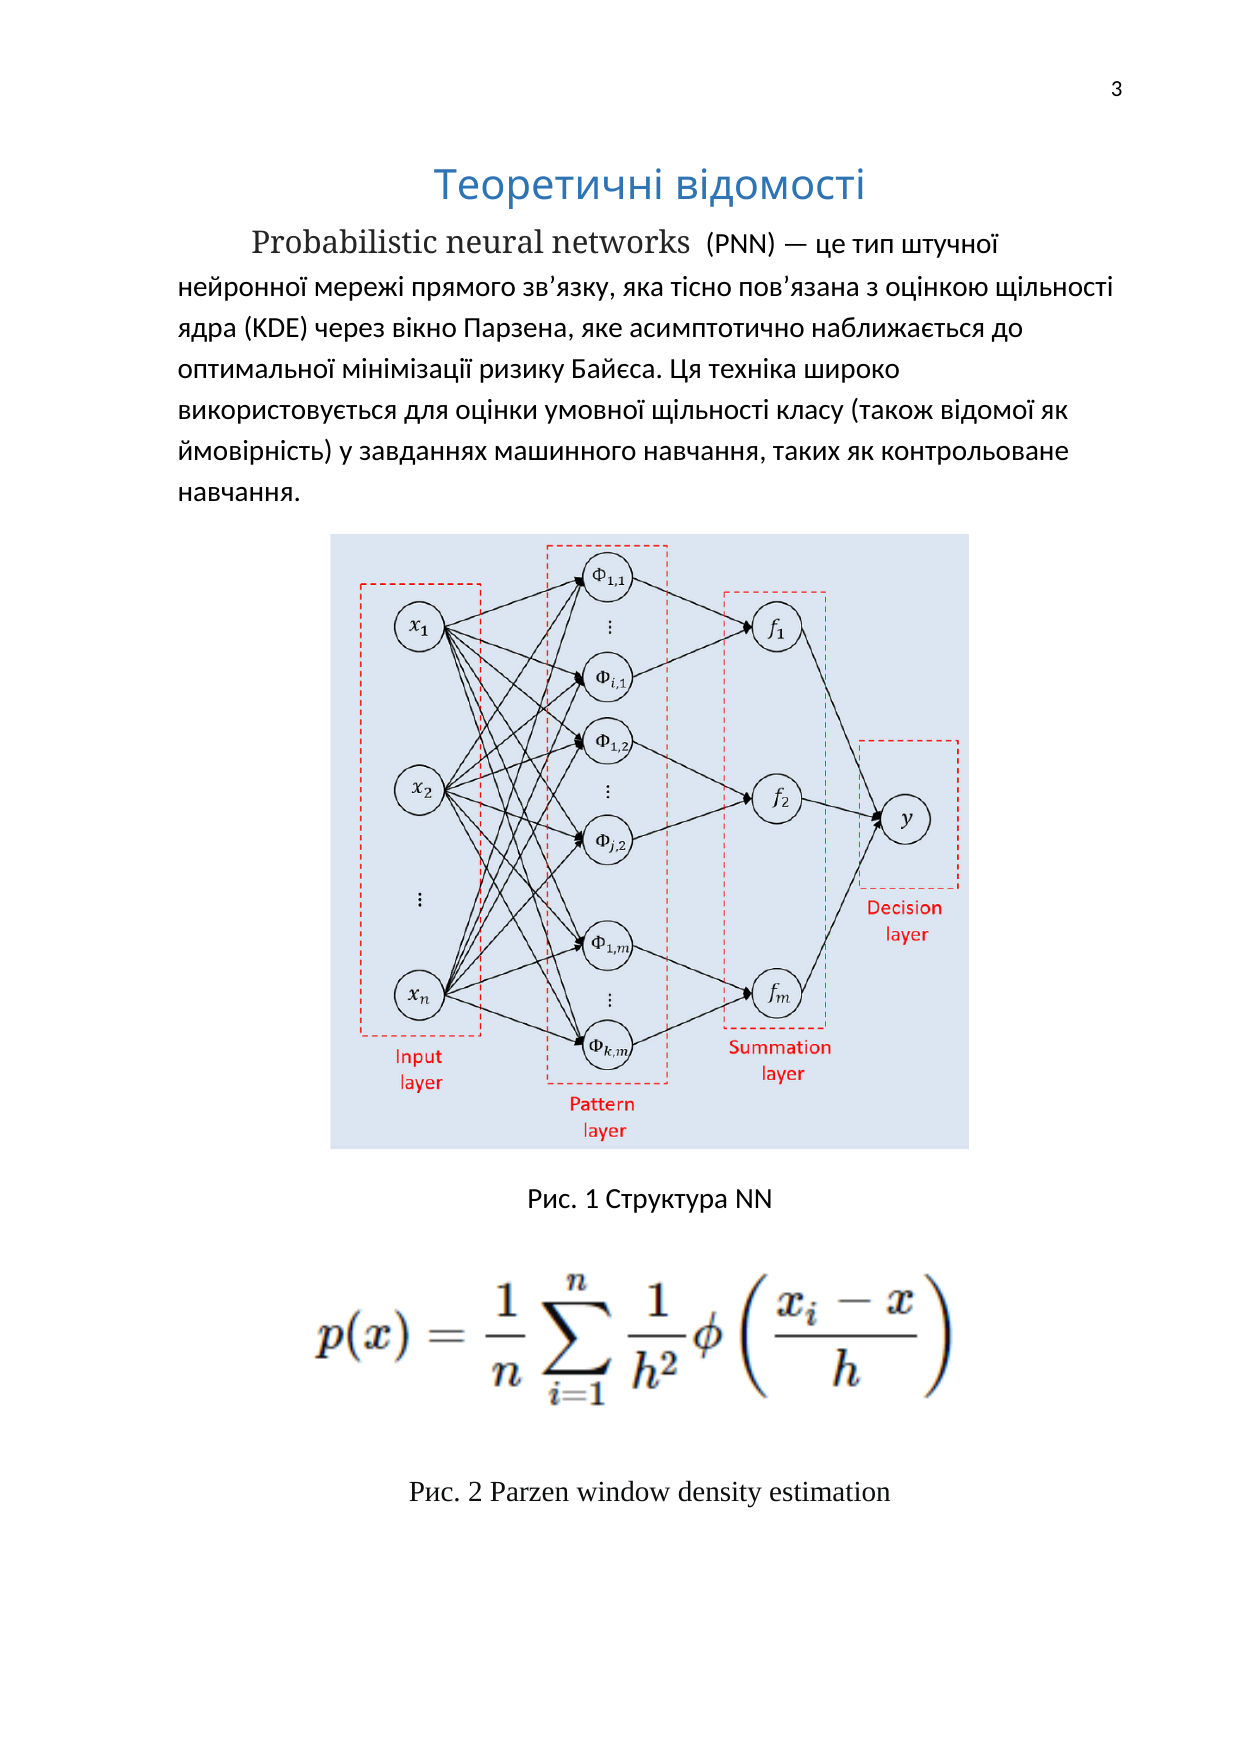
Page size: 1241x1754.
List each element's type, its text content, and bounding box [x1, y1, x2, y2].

text Probabilistic neural networks (PNN) — це тип штучної нейронної мережі прямого зв’язку, яка тісно пов’язана з оцінкою щільності ядра (KDE) через вікно Парзена, яке асимптотично наближається до оптимальної мінімізації ризику Байєса. Ця техніка широко використовується для оцінки умовної щільності класу (також відомої як ймовірність) у завданнях машинного навчання, таких як контрольоване навчання. [177, 220, 1122, 508]
text Рис. 2 Parzen window density estimation [177, 1474, 1122, 1508]
text Рис. 1 Структура NN [177, 1181, 1122, 1216]
subtitle Теоретичні відомості [177, 155, 1122, 212]
picture [267, 1242, 1032, 1450]
picture [330, 534, 969, 1156]
